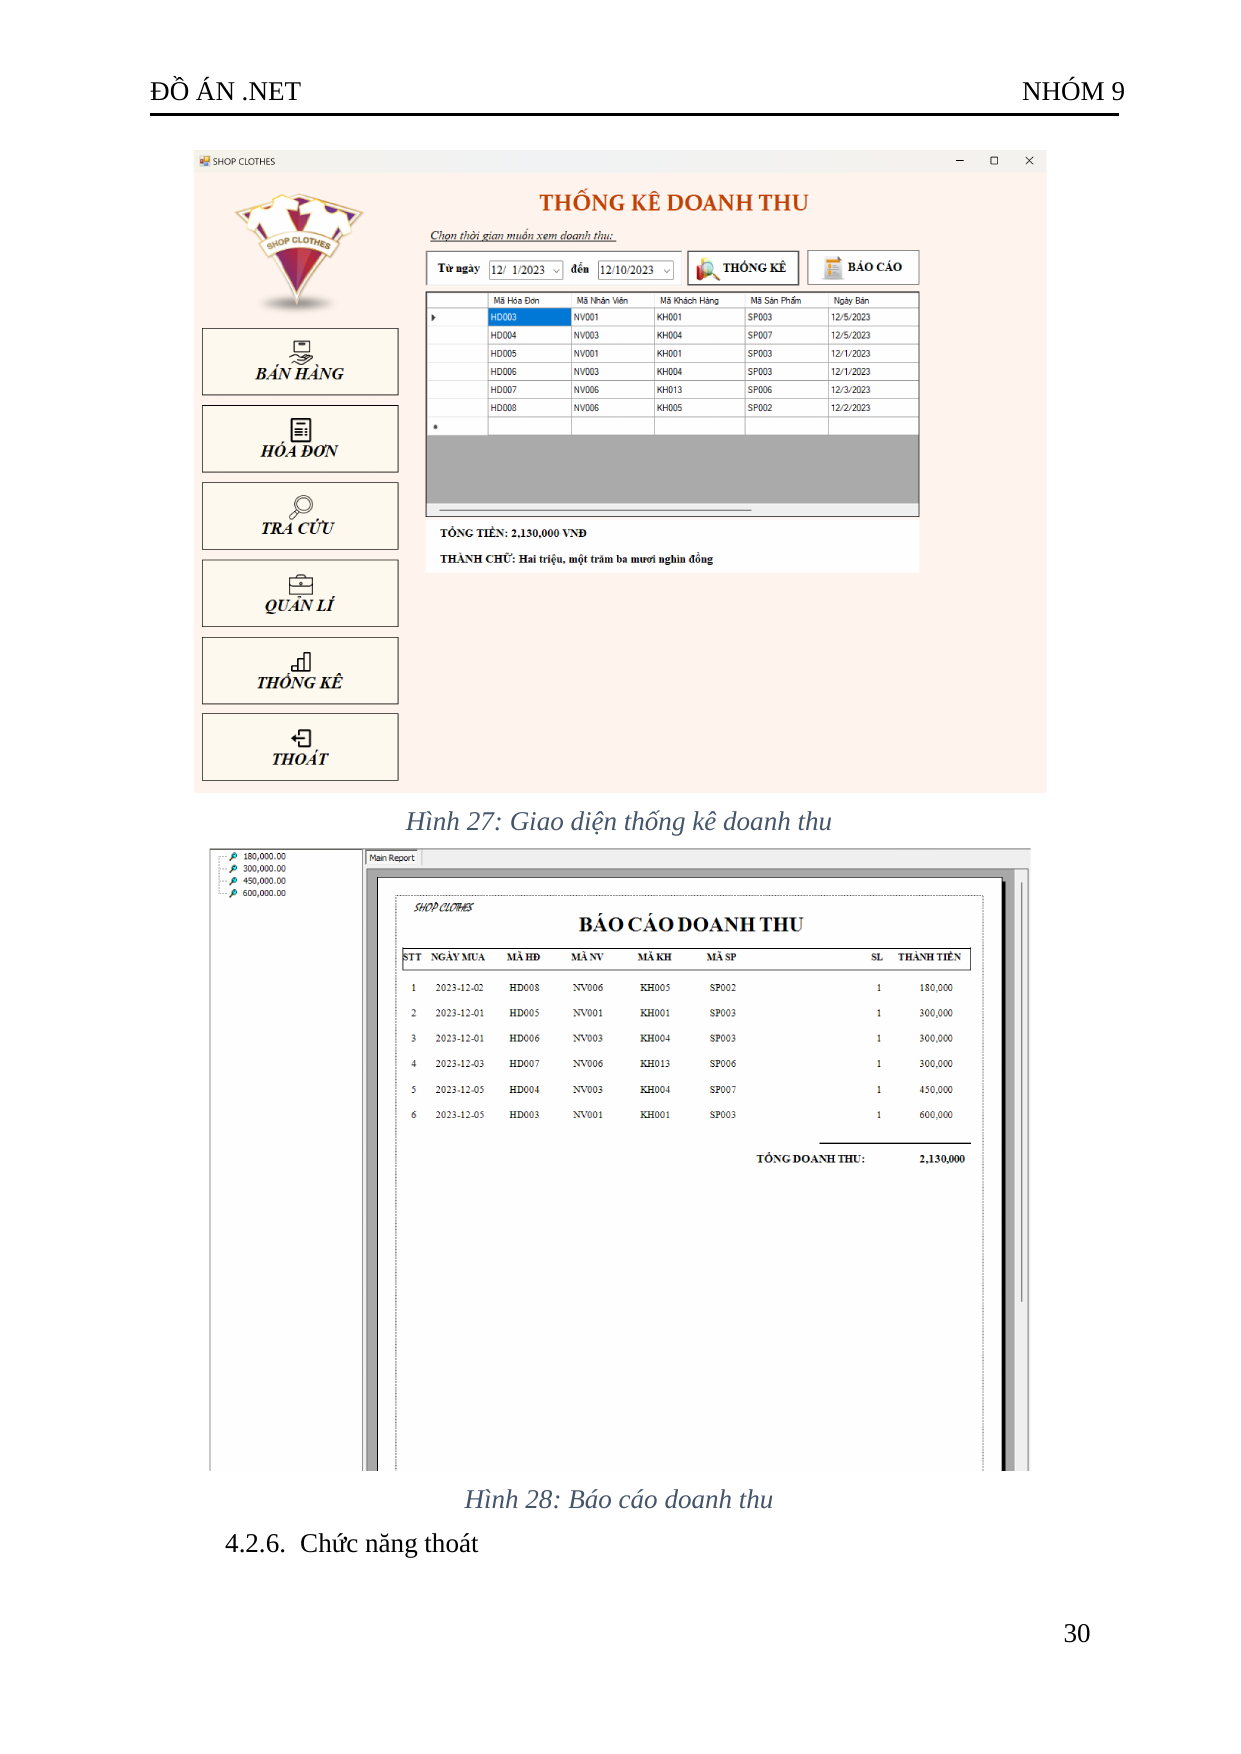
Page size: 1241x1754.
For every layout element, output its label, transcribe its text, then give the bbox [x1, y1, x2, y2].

picture [193, 150, 1047, 793]
picture [209, 848, 1031, 1471]
text Chức năng thoát [225, 1527, 1090, 1558]
